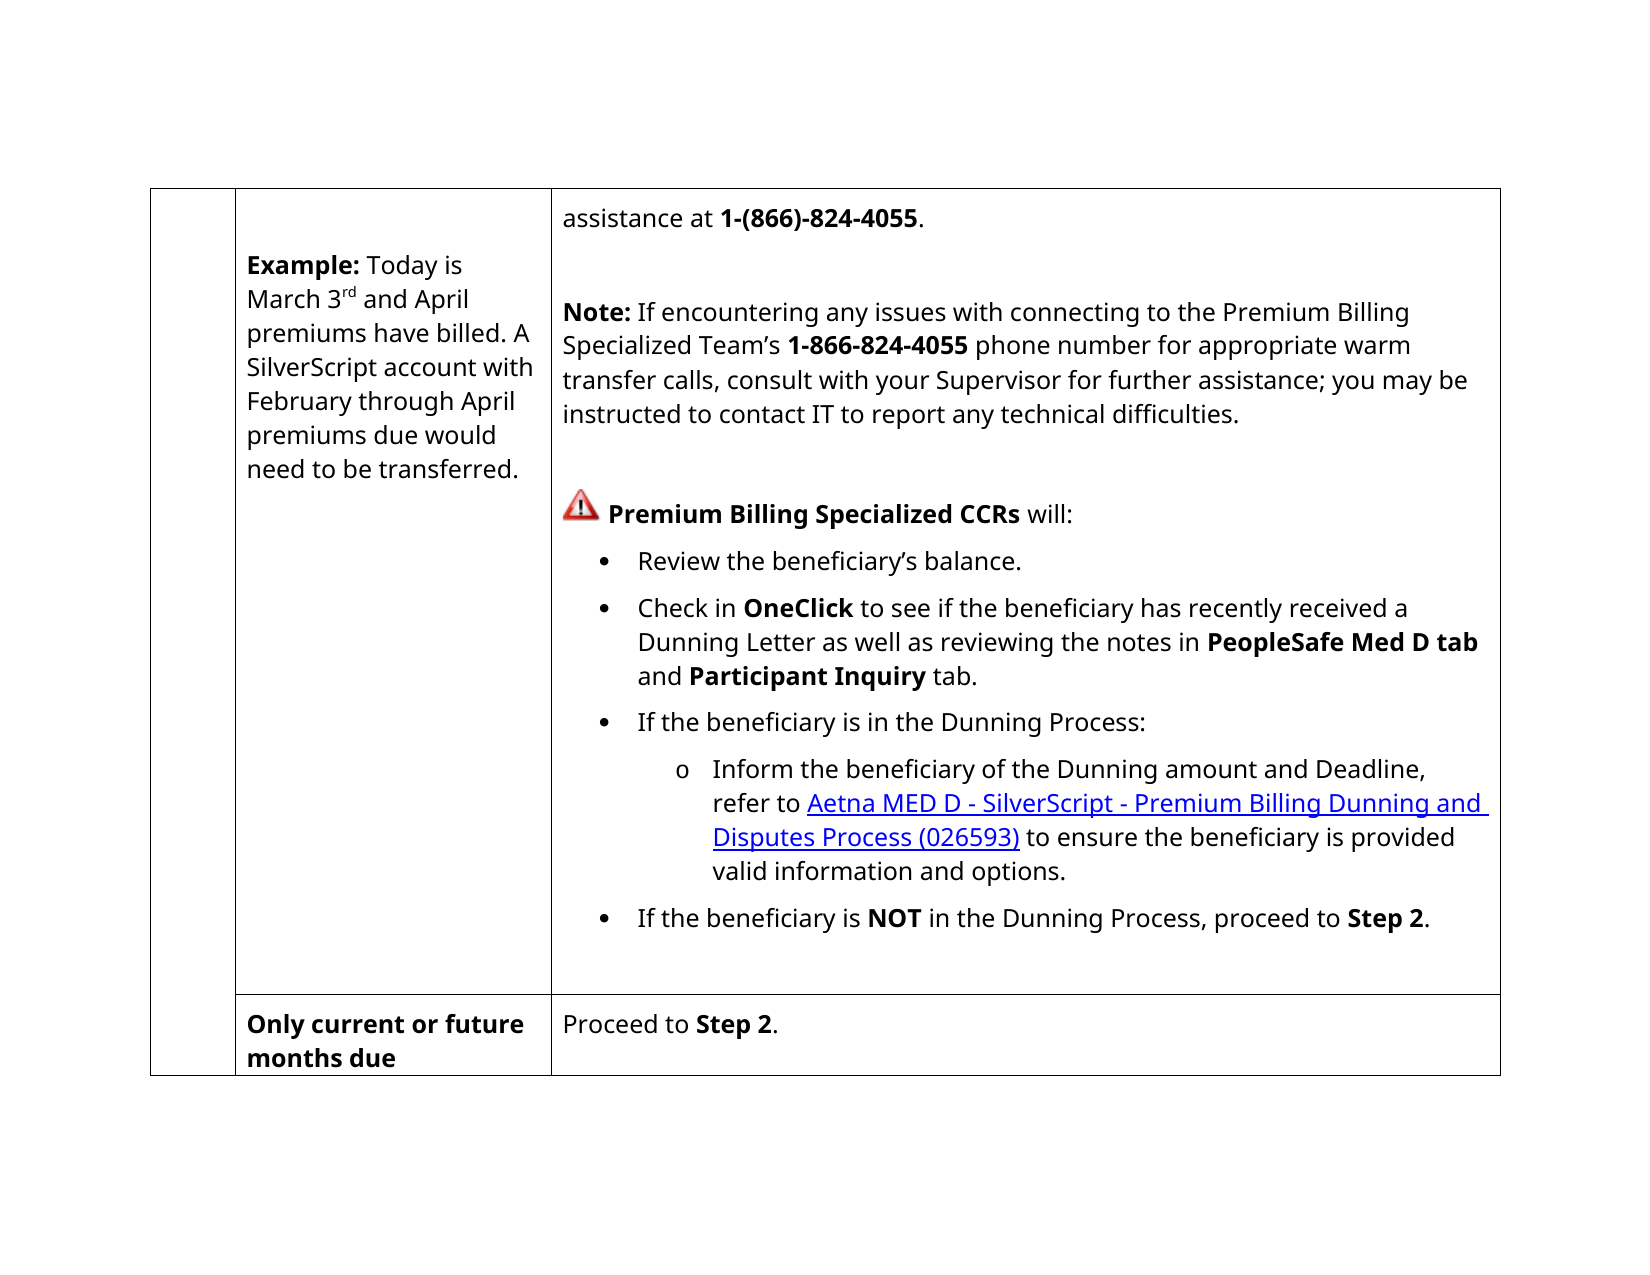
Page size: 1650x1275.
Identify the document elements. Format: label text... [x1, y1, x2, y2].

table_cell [236, 995, 551, 1075]
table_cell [236, 189, 551, 993]
table_cell Proceed to Step 2. [552, 995, 1500, 1075]
picture [562, 489, 602, 524]
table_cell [552, 189, 1500, 993]
